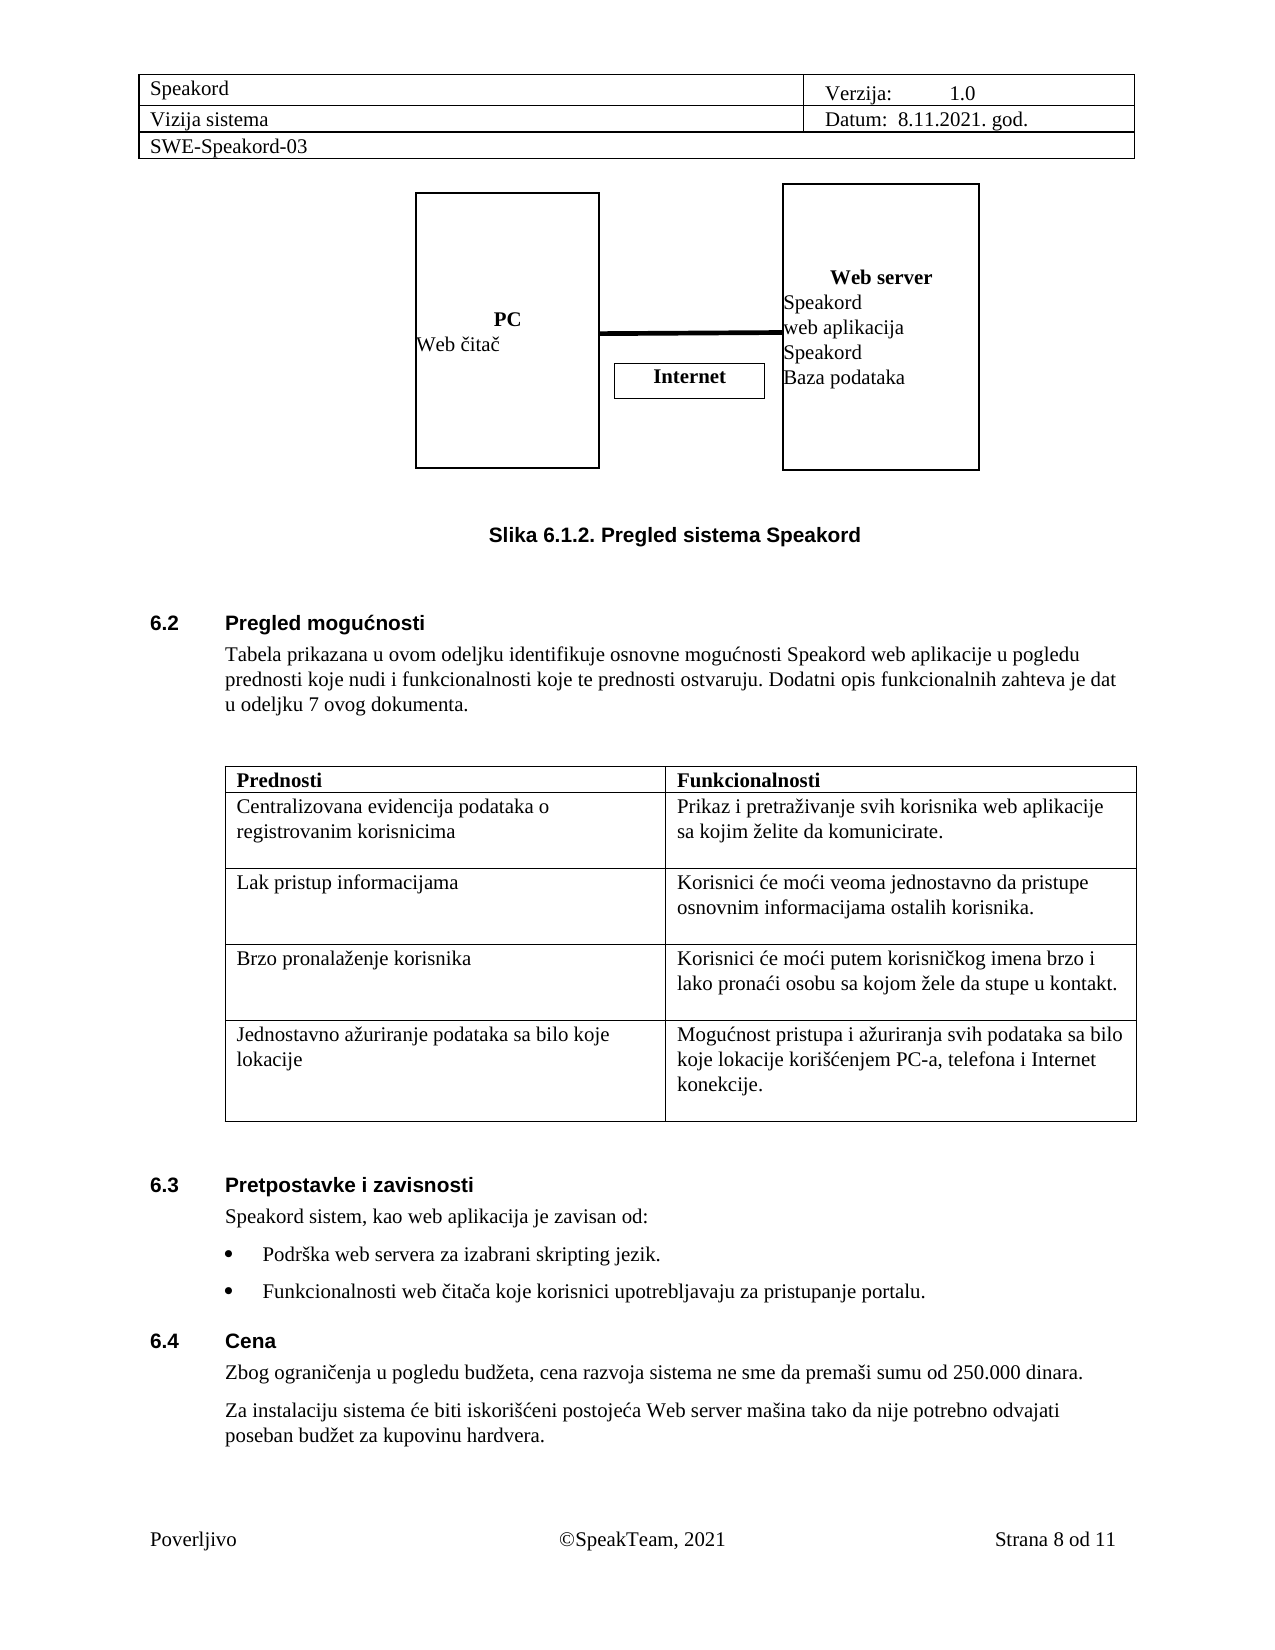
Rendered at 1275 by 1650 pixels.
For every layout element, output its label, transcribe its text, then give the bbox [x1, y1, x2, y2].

table_header Prednosti [226, 767, 665, 792]
subtitle Pregled mogućnosti [150, 609, 1125, 634]
table_cell Korisnici će moći putem korisničkog imena brzo i lako pronaći osobu sa kojom žele da stupe u kontakt. [666, 945, 1136, 1020]
list Podrška web servera za izabrani skripting jezik. [225, 1241, 1125, 1266]
text Zbog ograničenja u pogledu budžeta, cena razvoja sistema ne sme da premaši sumu od 250.000 dinara. [225, 1359, 1125, 1384]
subtitle Pretpostavke i zavisnosti [150, 1172, 1125, 1197]
table_cell Jednostavno ažuriranje podataka sa bilo koje lokacije [226, 1021, 665, 1121]
table_cell Brzo pronalaženje korisnika [226, 945, 665, 1020]
text Speakord sistem, kao web aplikacija je zavisan od: [225, 1203, 1125, 1228]
table_cell Prikaz i pretraživanje svih korisnika web aplikacije sa kojim želite da komunicirate. [666, 793, 1136, 868]
text Tabela prikazana u ovom odeljku identifikuje osnovne mogućnosti Speakord web aplikacije u pogledu prednosti koje nudi i funkcionalnosti koje te prednosti ostvaruju. Dodatni opis funkcionalnih zahteva je dat u odeljku 7 ovog dokumenta. [225, 641, 1125, 716]
table_cell Korisnici će moći veoma jednostavno da pristupe osnovnim informacijama ostalih korisnika. [666, 869, 1136, 944]
table_header Funkcionalnosti [666, 767, 1136, 792]
table_cell Lak pristup informacijama [226, 869, 665, 944]
subtitle Cena [150, 1328, 1125, 1353]
text Za instalaciju sistema će biti iskorišćeni postojeća Web server mašina tako da nije potrebno odvajati poseban budžet za kupovinu hardvera. [225, 1397, 1125, 1447]
table_cell Mogućnost pristupa i ažuriranja svih podataka sa bilo koje lokacije korišćenjem PC-a, telefona i Internet konekcije. [666, 1021, 1136, 1121]
table_cell Centralizovana evidencija podataka o registrovanim korisnicima [226, 793, 665, 868]
text Slika 6.1.2. Pregled sistema Speakord [225, 522, 1125, 547]
list Funkcionalnosti web čitača koje korisnici upotrebljavaju za pristupanje portalu. [225, 1278, 1125, 1303]
